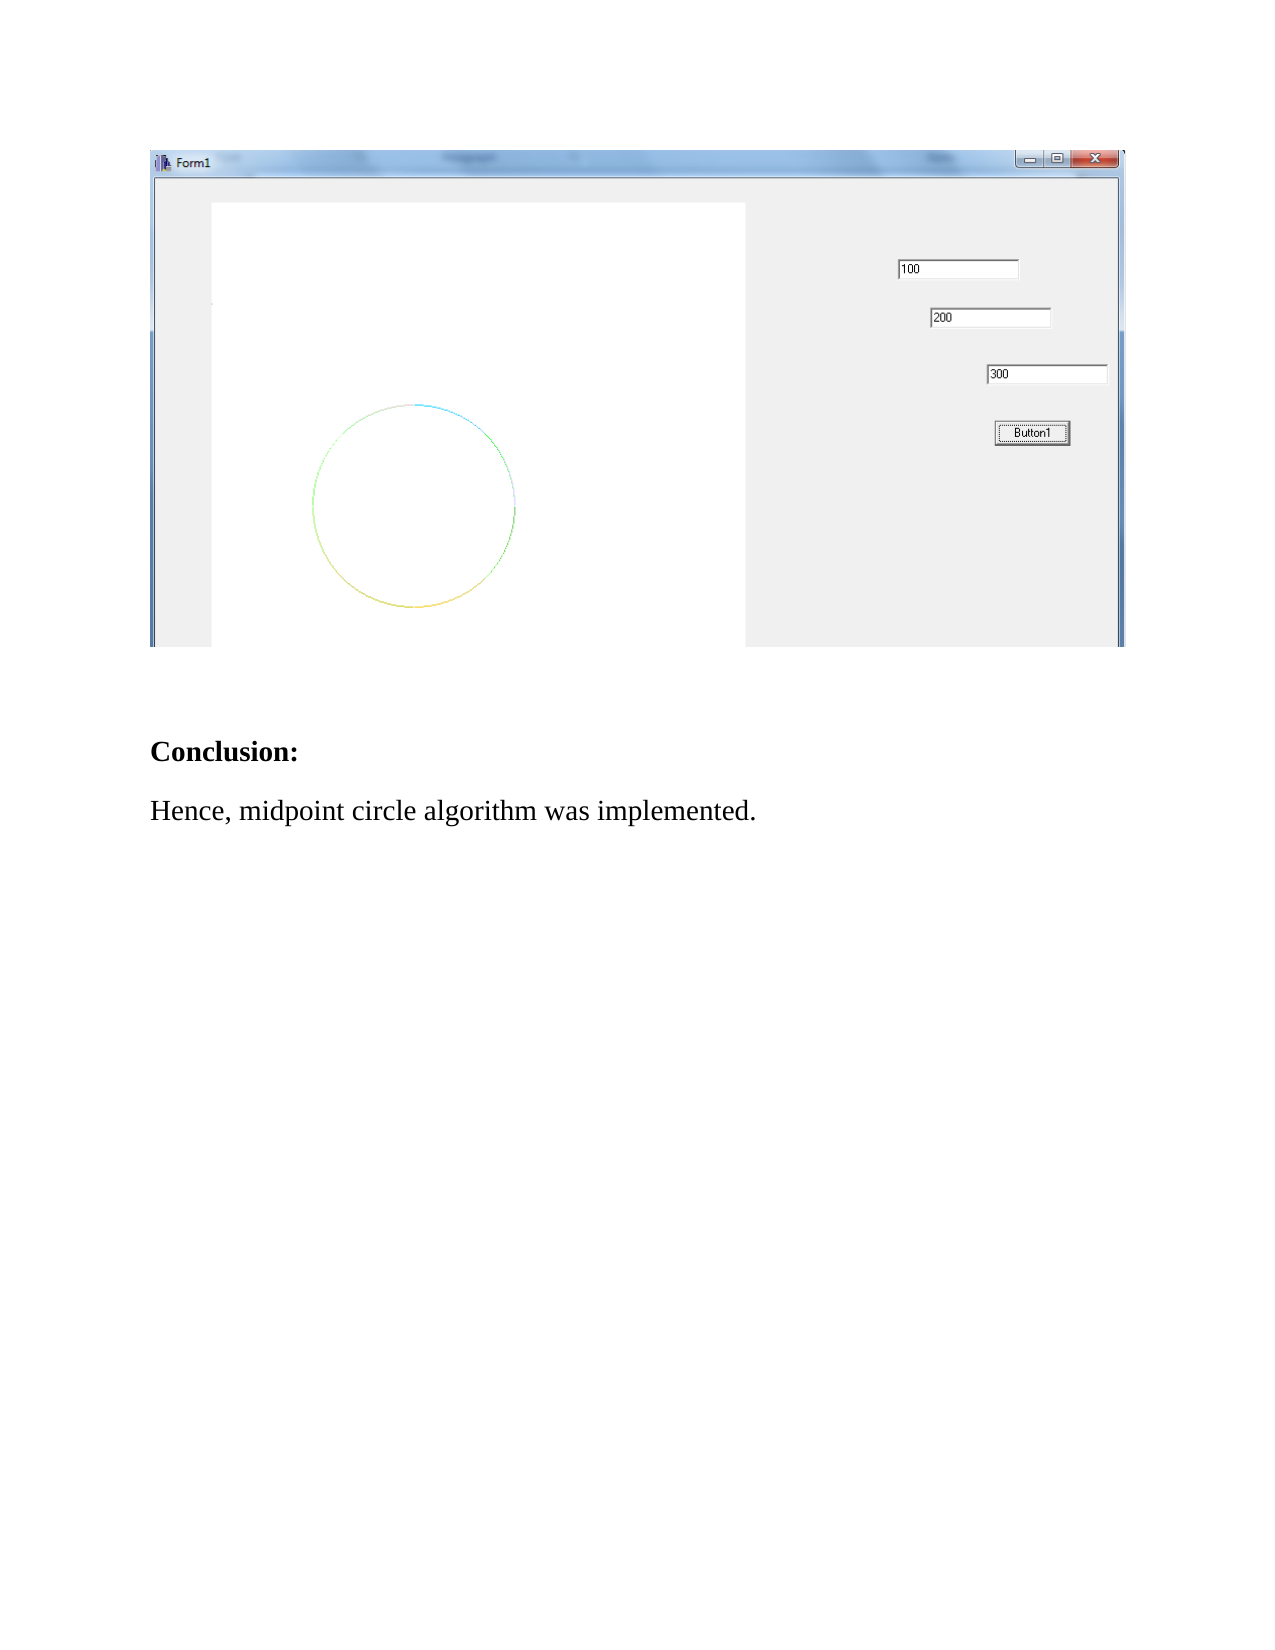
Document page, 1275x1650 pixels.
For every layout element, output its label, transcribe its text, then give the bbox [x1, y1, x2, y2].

picture [150, 150, 1125, 647]
text Hence, midpoint circle algorithm was implemented. [150, 793, 1125, 827]
text Conclusion: [150, 734, 1125, 767]
